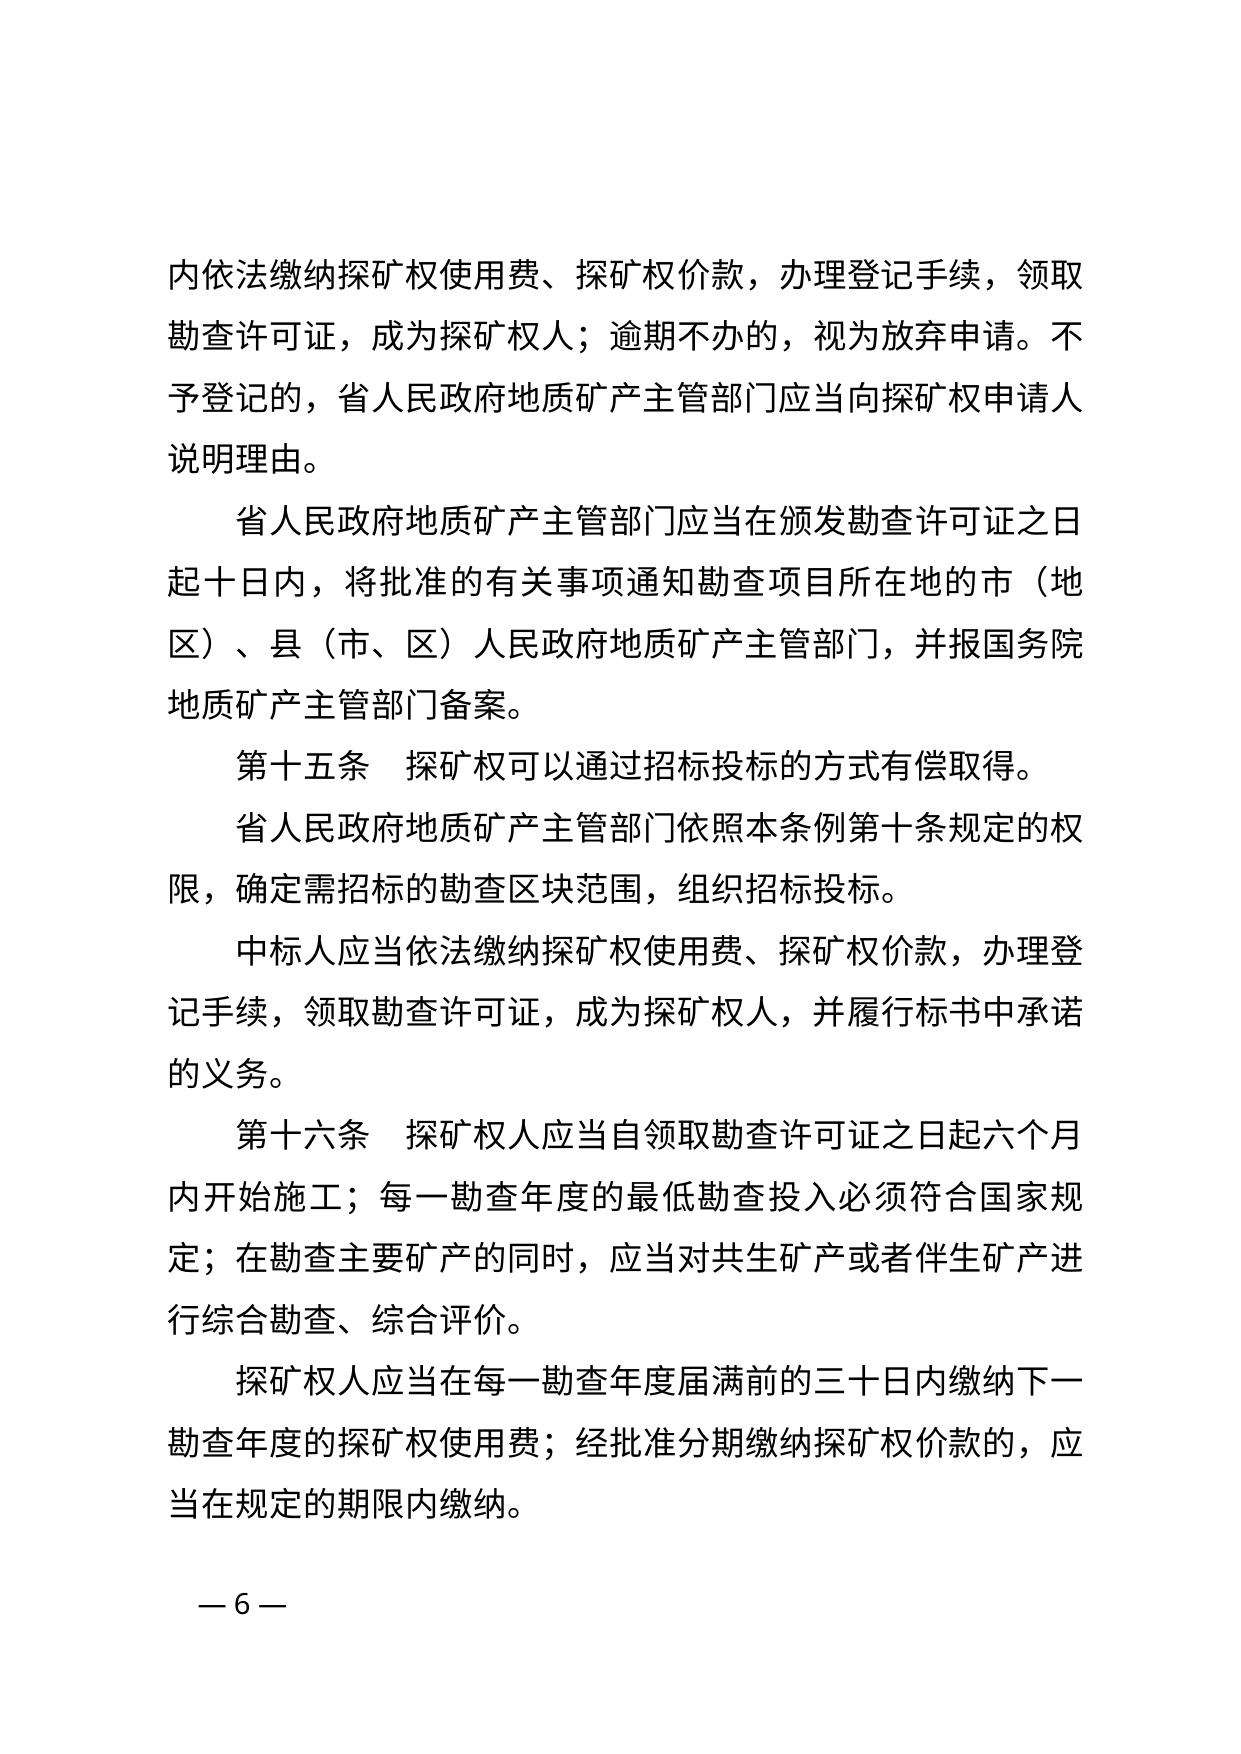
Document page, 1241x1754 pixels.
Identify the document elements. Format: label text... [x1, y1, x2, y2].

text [168, 242, 1084, 488]
text 省人民政府地质矿产主管部门应当在颁发勘查许可证之日起十日内，将批准的有关事项通知勘查项目所在地的市（地区）、县（市、区）人民政府地质矿产主管部门，并报国务院地质矿产主管部门备案。 [168, 488, 1084, 734]
text 第十五条 探矿权可以通过招标投标的方式有偿取得。 [168, 734, 1084, 795]
text 第十六条 探矿权人应当自领取勘查许可证之日起六个月内开始施工；每一勘查年度的最低勘查投入必须符合国家规定；在勘查主要矿产的同时，应当对共生矿产或者伴生矿产进行综合勘查、综合评价。 [168, 1102, 1084, 1348]
text 中标人应当依法缴纳探矿权使用费、探矿权价款，办理登记手续，领取勘查许可证，成为探矿权人，并履行标书中承诺的义务。 [168, 918, 1084, 1102]
text 探矿权人应当在每一勘查年度届满前的三十日内缴纳下一勘查年度的探矿权使用费；经批准分期缴纳探矿权价款的，应当在规定的期限内缴纳。 [168, 1348, 1084, 1533]
text 省人民政府地质矿产主管部门依照本条例第十条规定的权限，确定需招标的勘查区块范围，组织招标投标。 [168, 795, 1084, 918]
